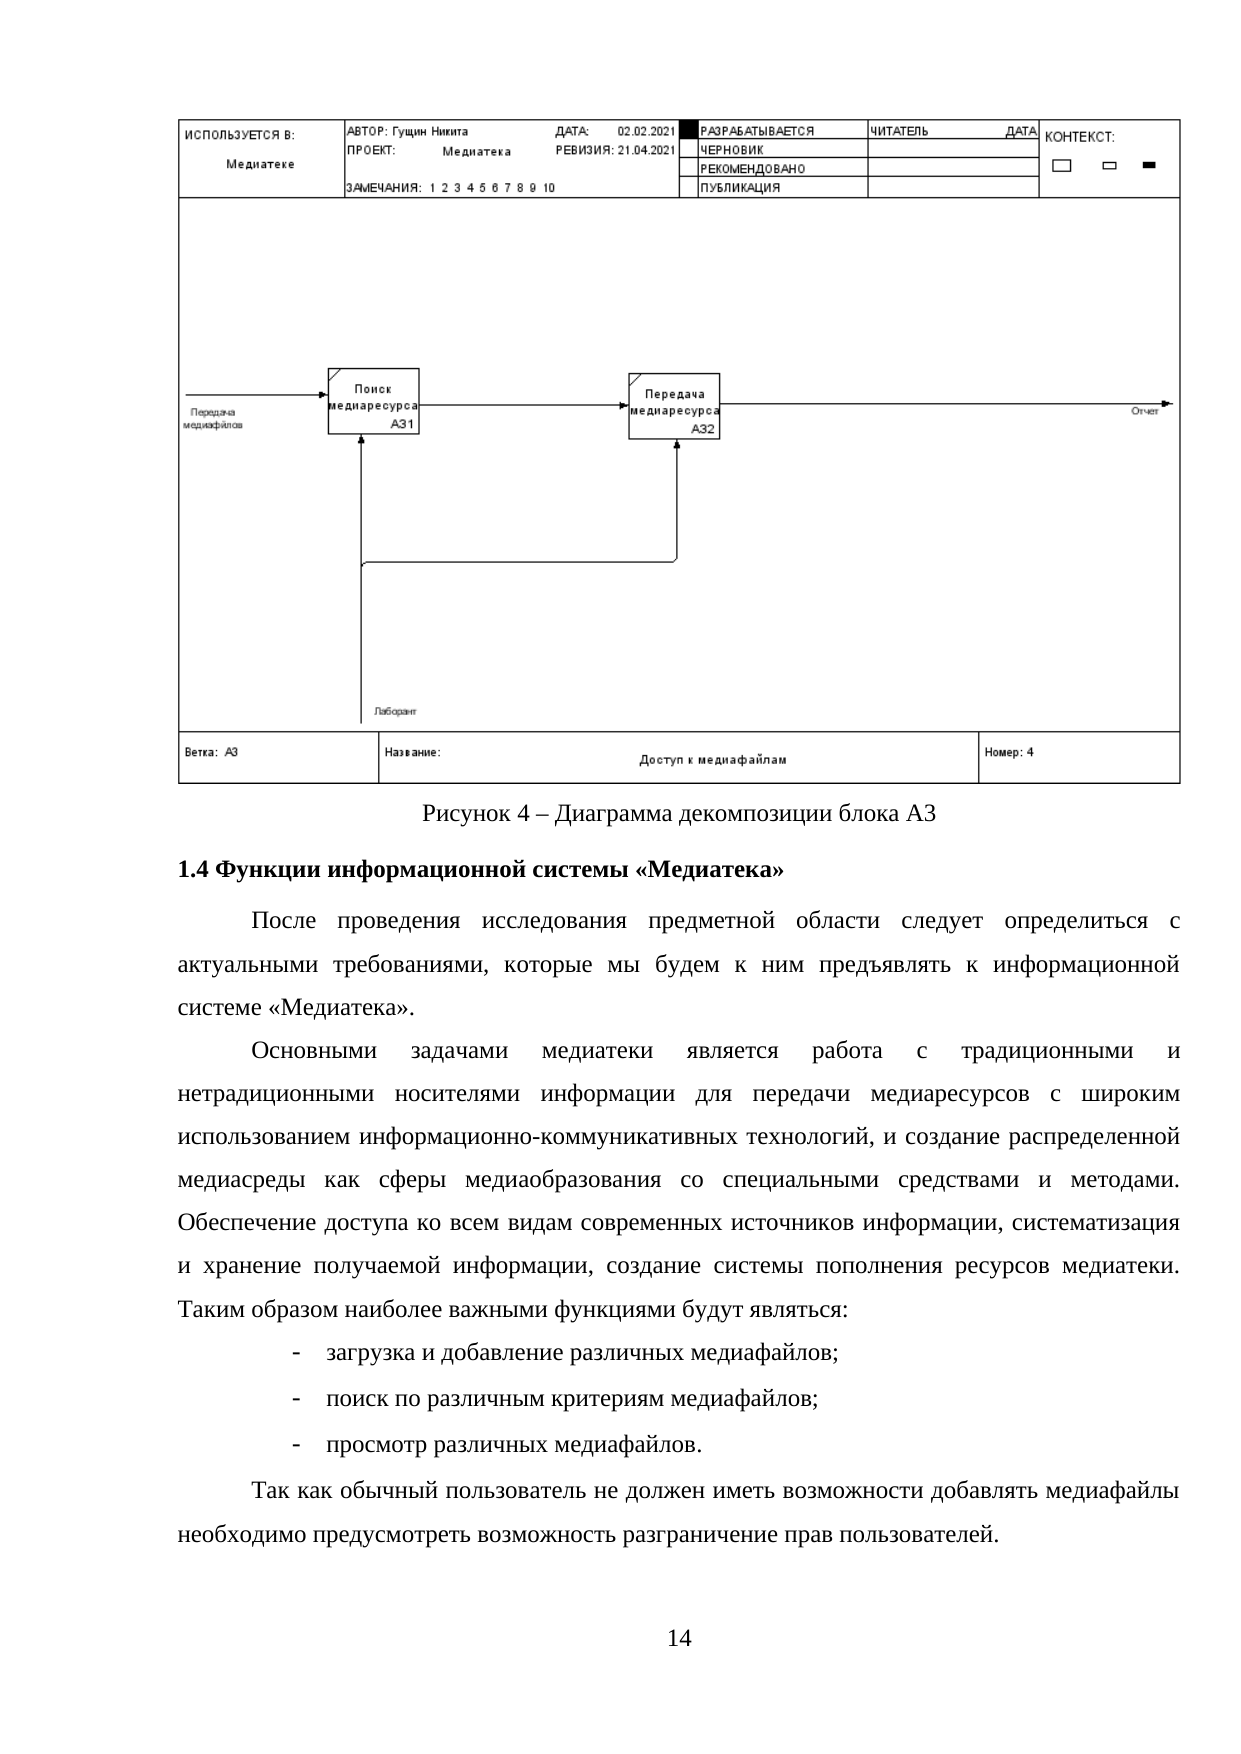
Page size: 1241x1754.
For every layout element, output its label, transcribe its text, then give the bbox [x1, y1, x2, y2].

list поиск по различным критериям медиафайлов; [288, 1383, 1181, 1414]
text После проведения исследования предметной области следует определиться с актуальными требованиями, которые мы будем к ним предъявлять к информационной системе «Медиатека». [177, 906, 1181, 1021]
picture [177, 118, 1182, 784]
text Рисунок 4 – Диаграмма декомпозиции блока А3 [177, 798, 1181, 827]
text Так как обычный пользователь не должен иметь возможности добавлять медиафайлы необходимо предусмотреть возможность разграничение прав пользователей. [177, 1476, 1181, 1547]
subtitle Функции информационной системы «Медиатека» [177, 854, 1181, 883]
text Основными задачами медиатеки является работа с традиционными и нетрадиционными носителями информации для передачи медиаресурсов с широким использованием информационно-коммуникативных технологий, и создание распределенной медиасреды как сферы медиаобразования со специальными средствами и методами. Обеспечение доступа ко всем видам современных источников информации, систематизация и хранение получаемой информации, создание системы пополнения ресурсов медиатеки. Таким образом наиболее важными функциями будут являться: [177, 1035, 1181, 1322]
list загрузка и добавление различных медиафайлов; [288, 1337, 1181, 1368]
list просмотр различных медиафайлов. [288, 1429, 1181, 1460]
